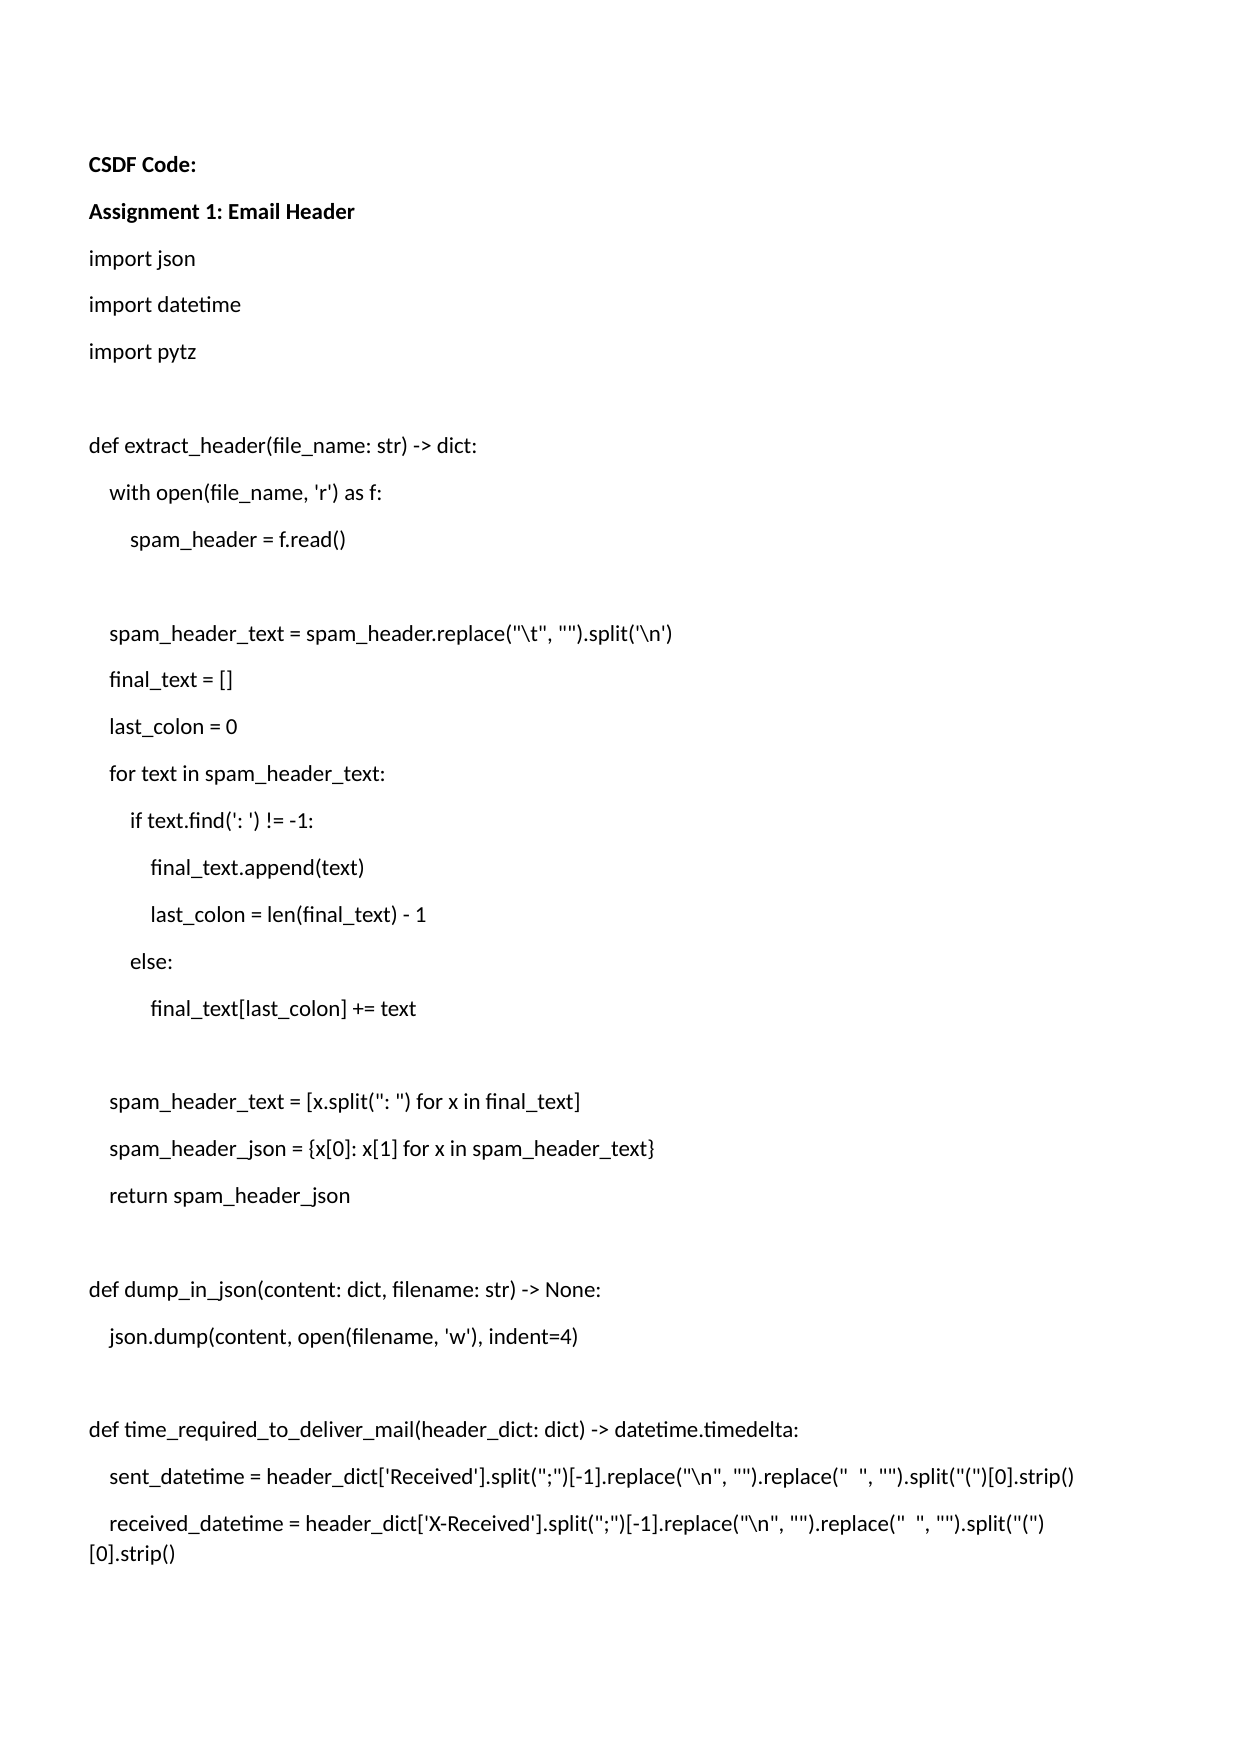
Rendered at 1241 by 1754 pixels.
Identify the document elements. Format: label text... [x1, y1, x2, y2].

text final_text.append(text) [89, 853, 1090, 881]
text return spam_header_json [89, 1181, 1090, 1209]
text spam_header_text = spam_header.replace("\t", "").split('\n') [89, 619, 1090, 647]
text else: [89, 947, 1090, 975]
text if text.find(': ') != -1: [89, 806, 1090, 834]
text spam_header = f.read() [89, 525, 1090, 553]
text for text in spam_header_text: [89, 759, 1090, 787]
text import json [89, 244, 1090, 272]
text def time_required_to_deliver_mail(header_dict: dict) -> datetime.timedelta: [89, 1416, 1090, 1444]
text json.dump(content, open(filename, 'w'), indent=4) [89, 1322, 1090, 1350]
text Assignment 1: Email Header [89, 197, 1090, 225]
text received_datetime = header_dict['X-Received'].split(";")[-1].replace("\n", "").replace(" ", "").split("(")[0].strip() [89, 1509, 1090, 1568]
text with open(file_name, 'r') as f: [89, 478, 1090, 506]
text import datetime [89, 291, 1090, 319]
text final_text = [] [89, 666, 1090, 694]
text final_text[last_colon] += text [89, 994, 1090, 1022]
text import pytz [89, 337, 1090, 366]
text CSDF Code: [89, 150, 1090, 178]
text last_colon = 0 [89, 712, 1090, 741]
text def extract_header(file_name: str) -> dict: [89, 431, 1090, 459]
text last_colon = len(final_text) - 1 [89, 900, 1090, 928]
text sent_datetime = header_dict['Received'].split(";")[-1].replace("\n", "").replace(" ", "").split("(")[0].strip() [89, 1462, 1090, 1491]
text spam_header_text = [x.split(": ") for x in final_text] [89, 1087, 1090, 1116]
text def dump_in_json(content: dict, filename: str) -> None: [89, 1275, 1090, 1303]
text spam_header_json = {x[0]: x[1] for x in spam_header_text} [89, 1134, 1090, 1162]
